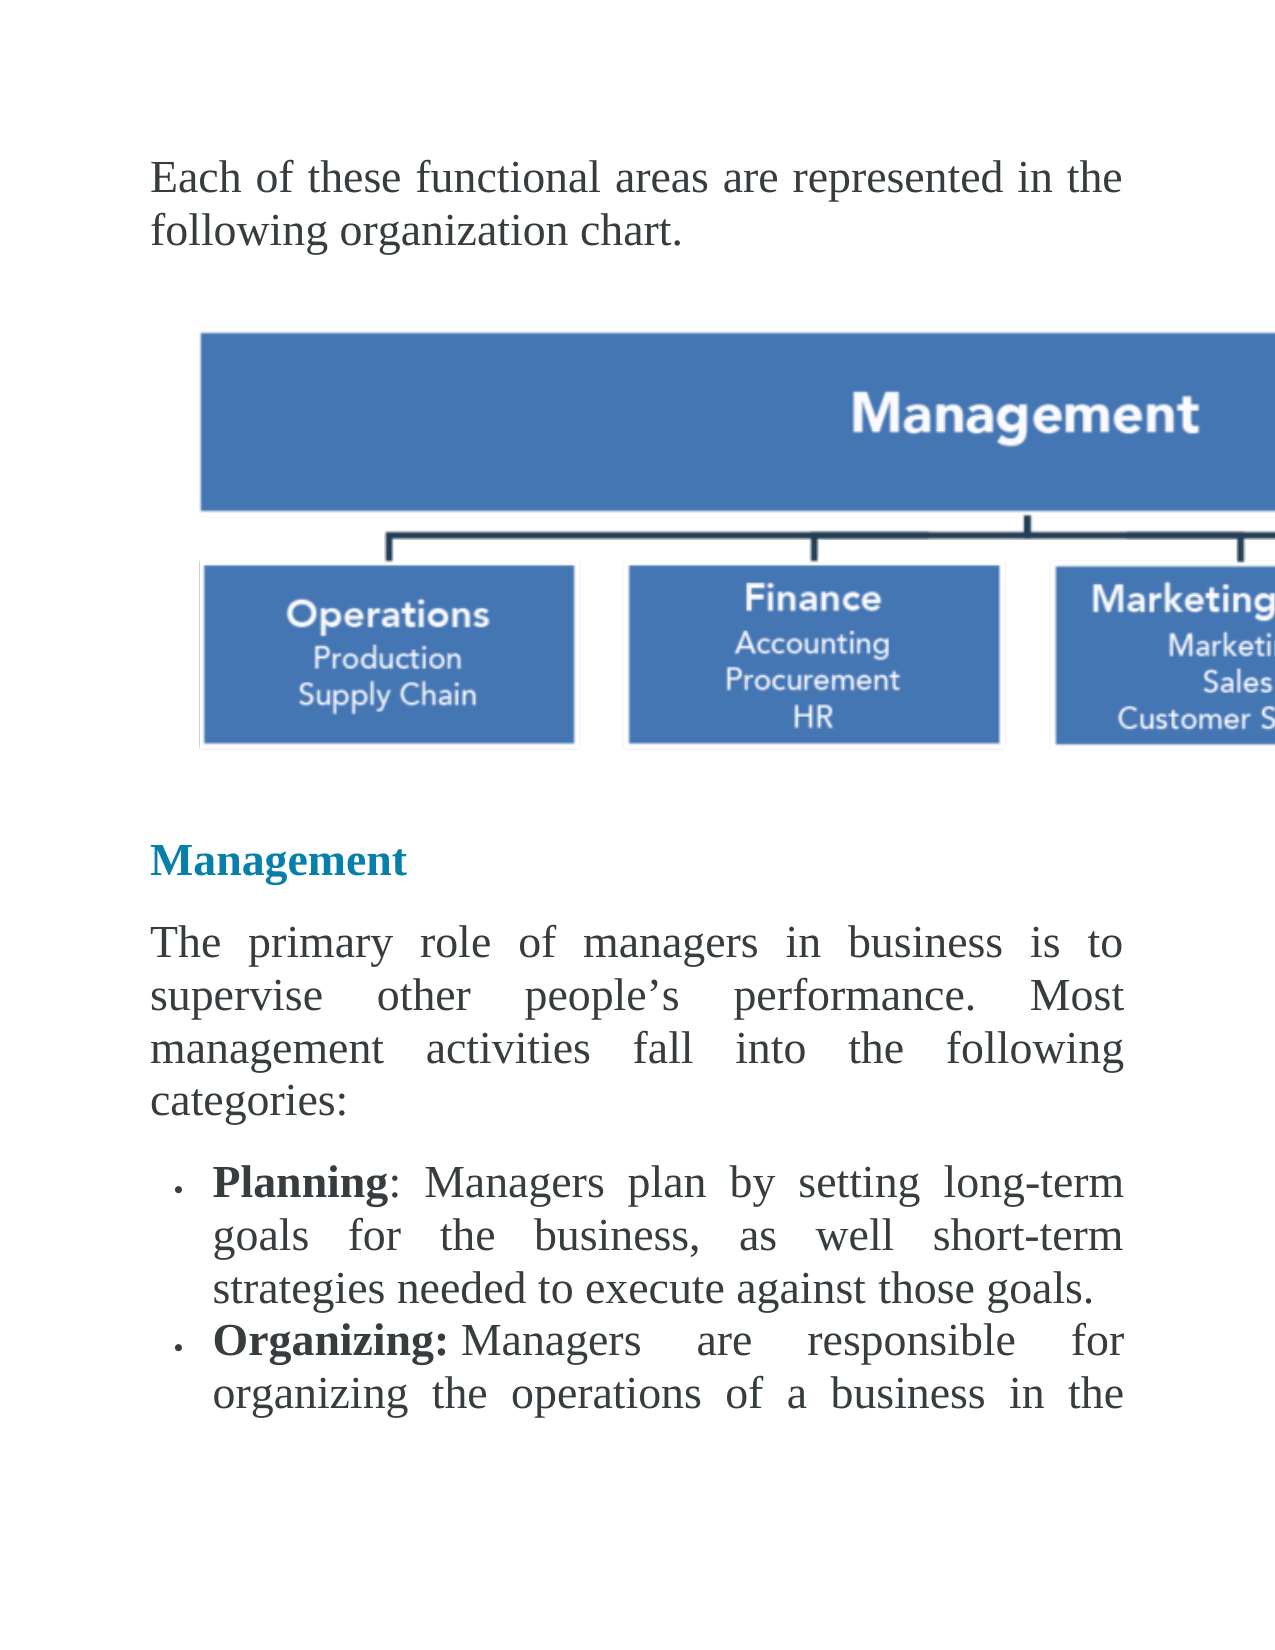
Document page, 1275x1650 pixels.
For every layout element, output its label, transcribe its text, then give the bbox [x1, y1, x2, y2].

picture [150, 284, 1275, 796]
list Planning: Managers plan by setting long-term goals for the business, as well short-term strategies needed to execute against those goals. [175, 1155, 1125, 1313]
text The primary role of managers in business is to supervise other people’s performance. Most management activities fall into the following categories: [150, 915, 1125, 1126]
text Management [150, 833, 1125, 886]
text Each of these functional areas are represented in the following organization chart. [150, 150, 1125, 255]
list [175, 1313, 1125, 1418]
